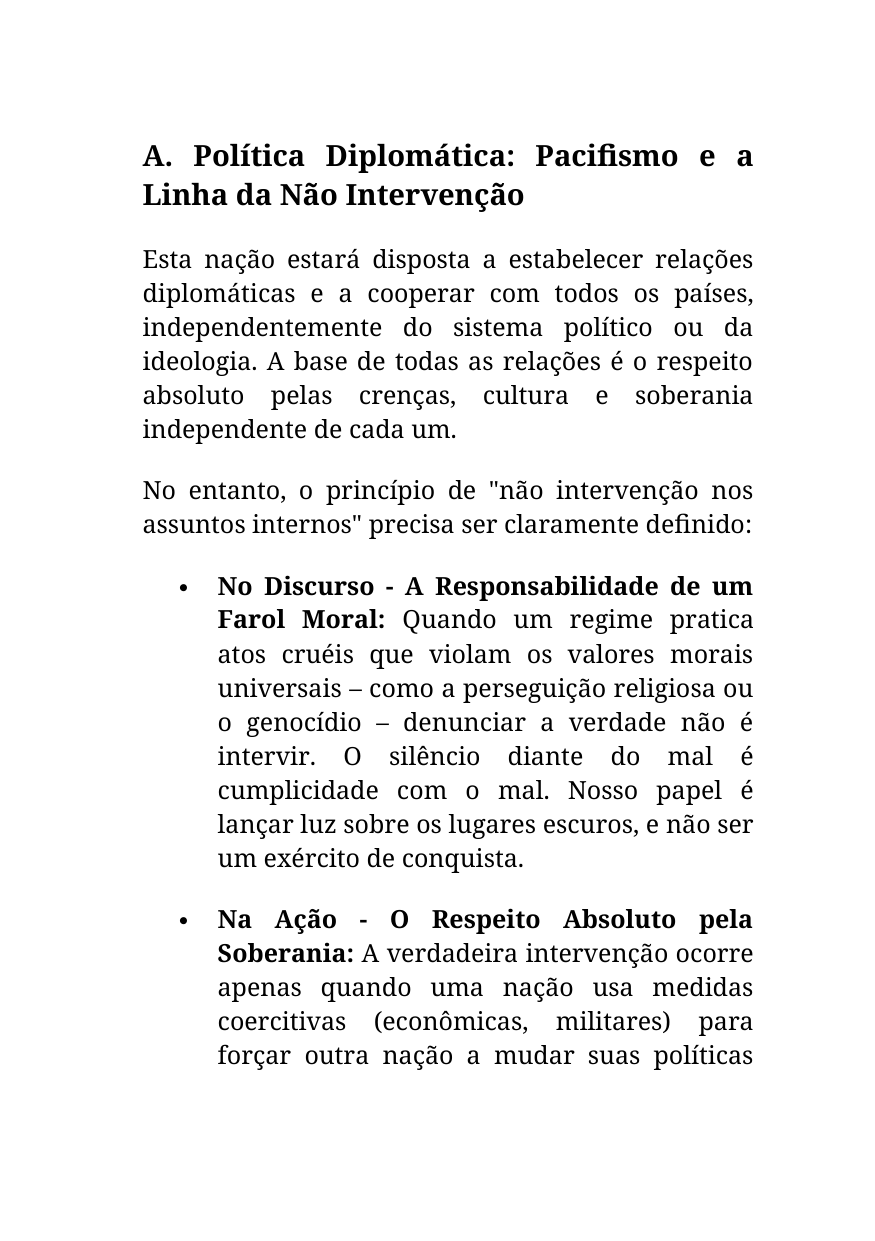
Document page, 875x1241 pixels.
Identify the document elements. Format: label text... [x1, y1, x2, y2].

text No entanto, o princípio de "não intervenção nos assuntos internos" precisa ser claramente definido: [142, 473, 754, 541]
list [180, 902, 754, 1072]
list No Discurso - A Responsabilidade de um Farol Moral: Quando um regime pratica atos cruéis que violam os valores morais universais – como a perseguição religiosa ou o genocídio – denunciar a verdade não é intervir. O silêncio diante do mal é cumplicidade com o mal. Nosso papel é lançar luz sobre os lugares escuros, e não ser um exército de conquista. [180, 568, 754, 875]
text Esta nação estará disposta a estabelecer relações diplomáticas e a cooperar com todos os países, independentemente do sistema político ou da ideologia. A base de todas as relações é o respeito absoluto pelas crenças, cultura e soberania independente de cada um. [142, 241, 754, 446]
text A. Política Diplomática: Pacifismo e a Linha da Não Intervenção [142, 135, 754, 214]
